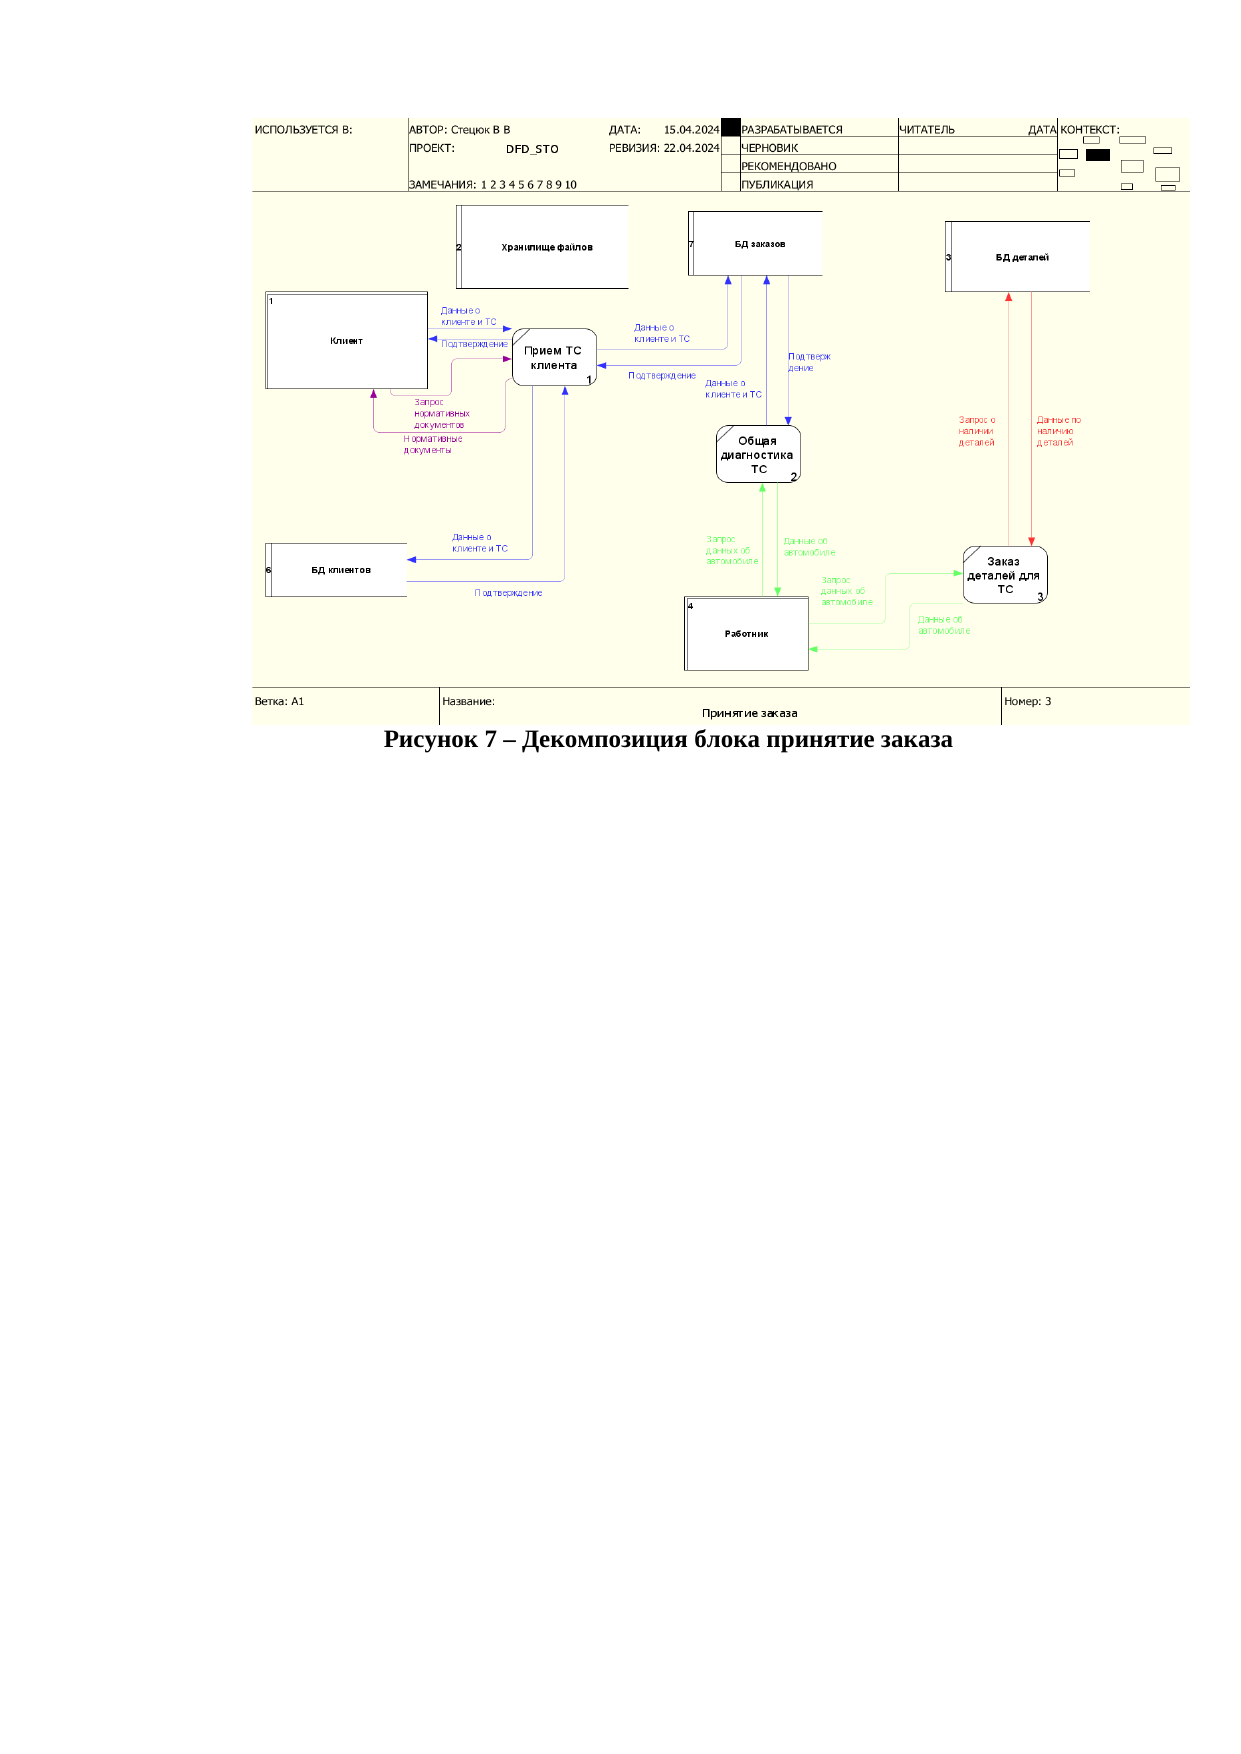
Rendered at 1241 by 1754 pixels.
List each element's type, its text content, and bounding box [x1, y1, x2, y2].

picture [252, 118, 1190, 725]
text Рисунок 7 – Декомпозиция блока принятие заказа [306, 725, 1031, 753]
